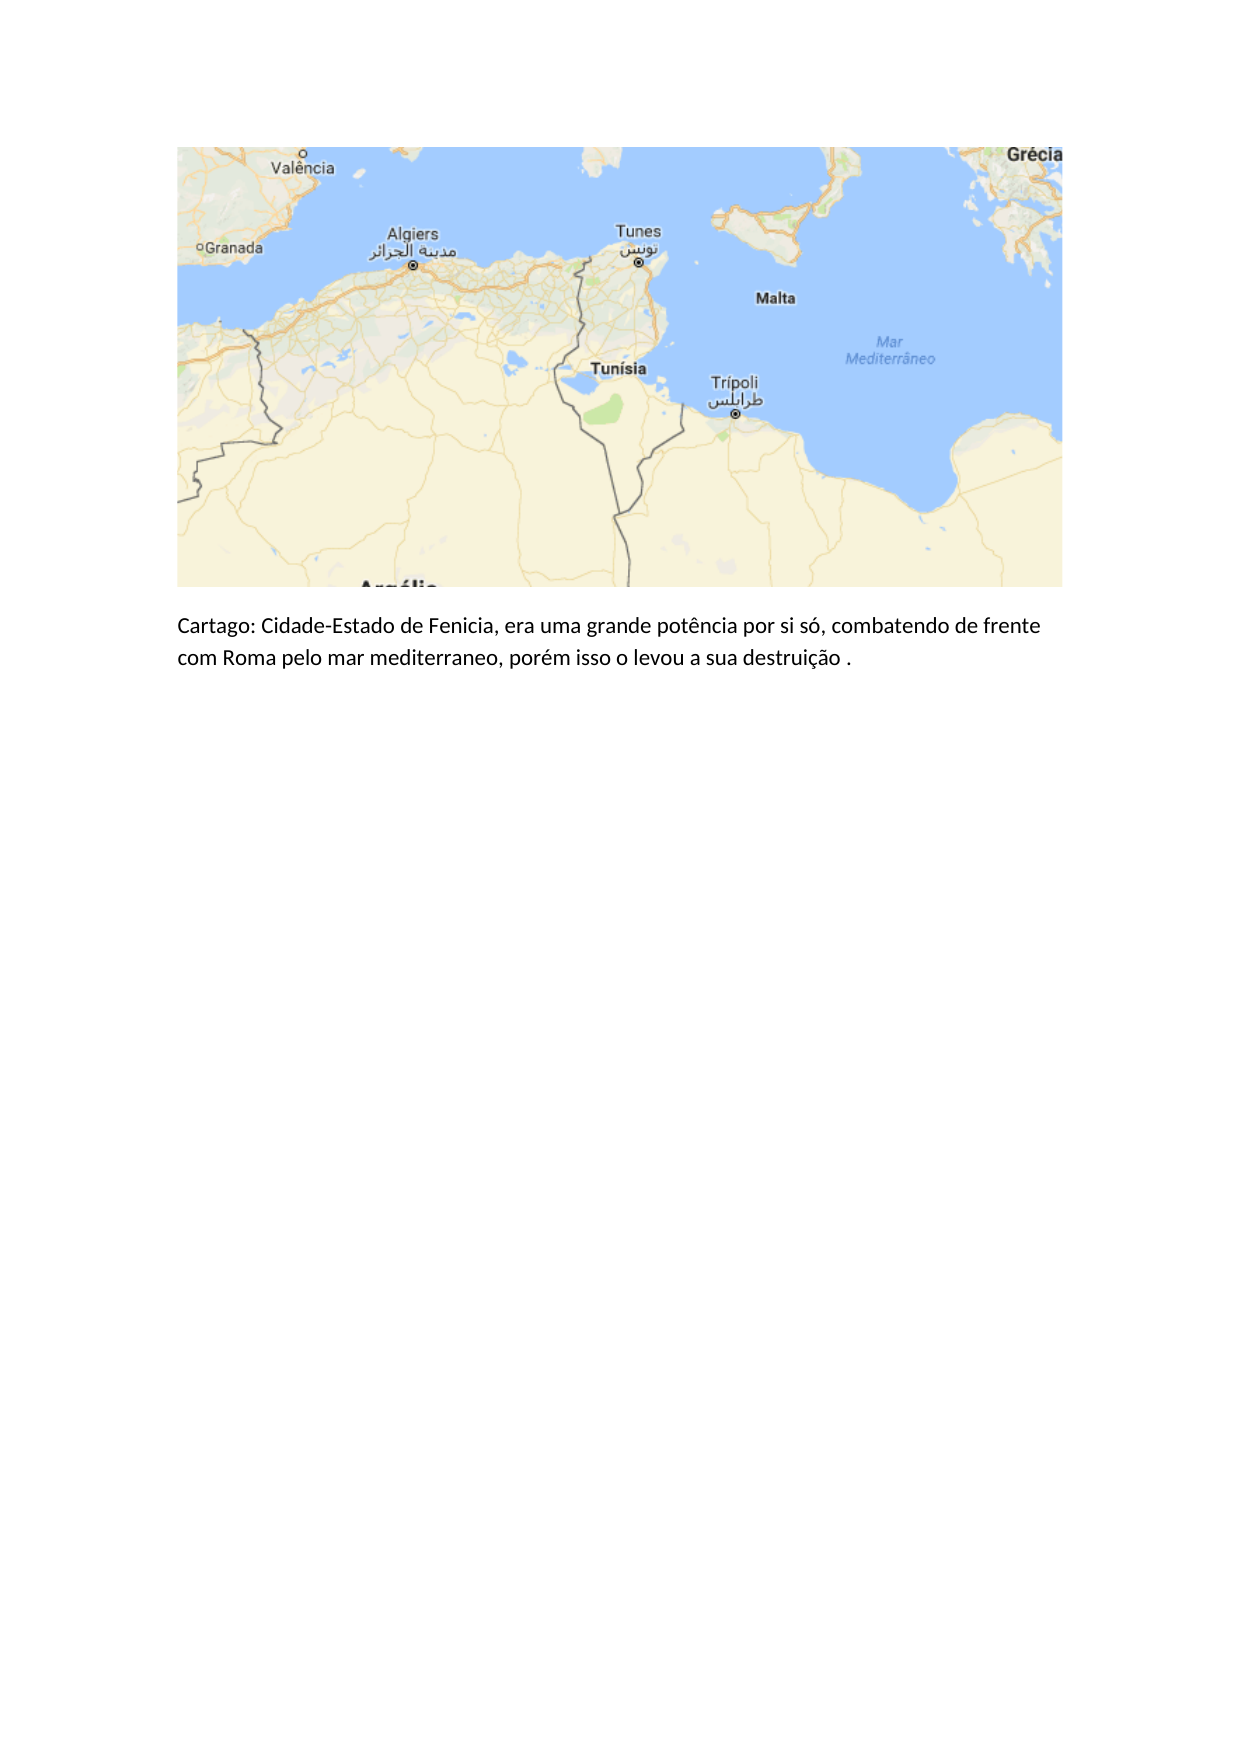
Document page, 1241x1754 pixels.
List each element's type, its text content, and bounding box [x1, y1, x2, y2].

picture [177, 147, 1063, 587]
text Cartago: Cidade-Estado de Fenicia, era uma grande potência por si só, combatendo de frente com Roma pelo mar mediterraneo, porém isso o levou a sua destruição . [177, 611, 1063, 671]
